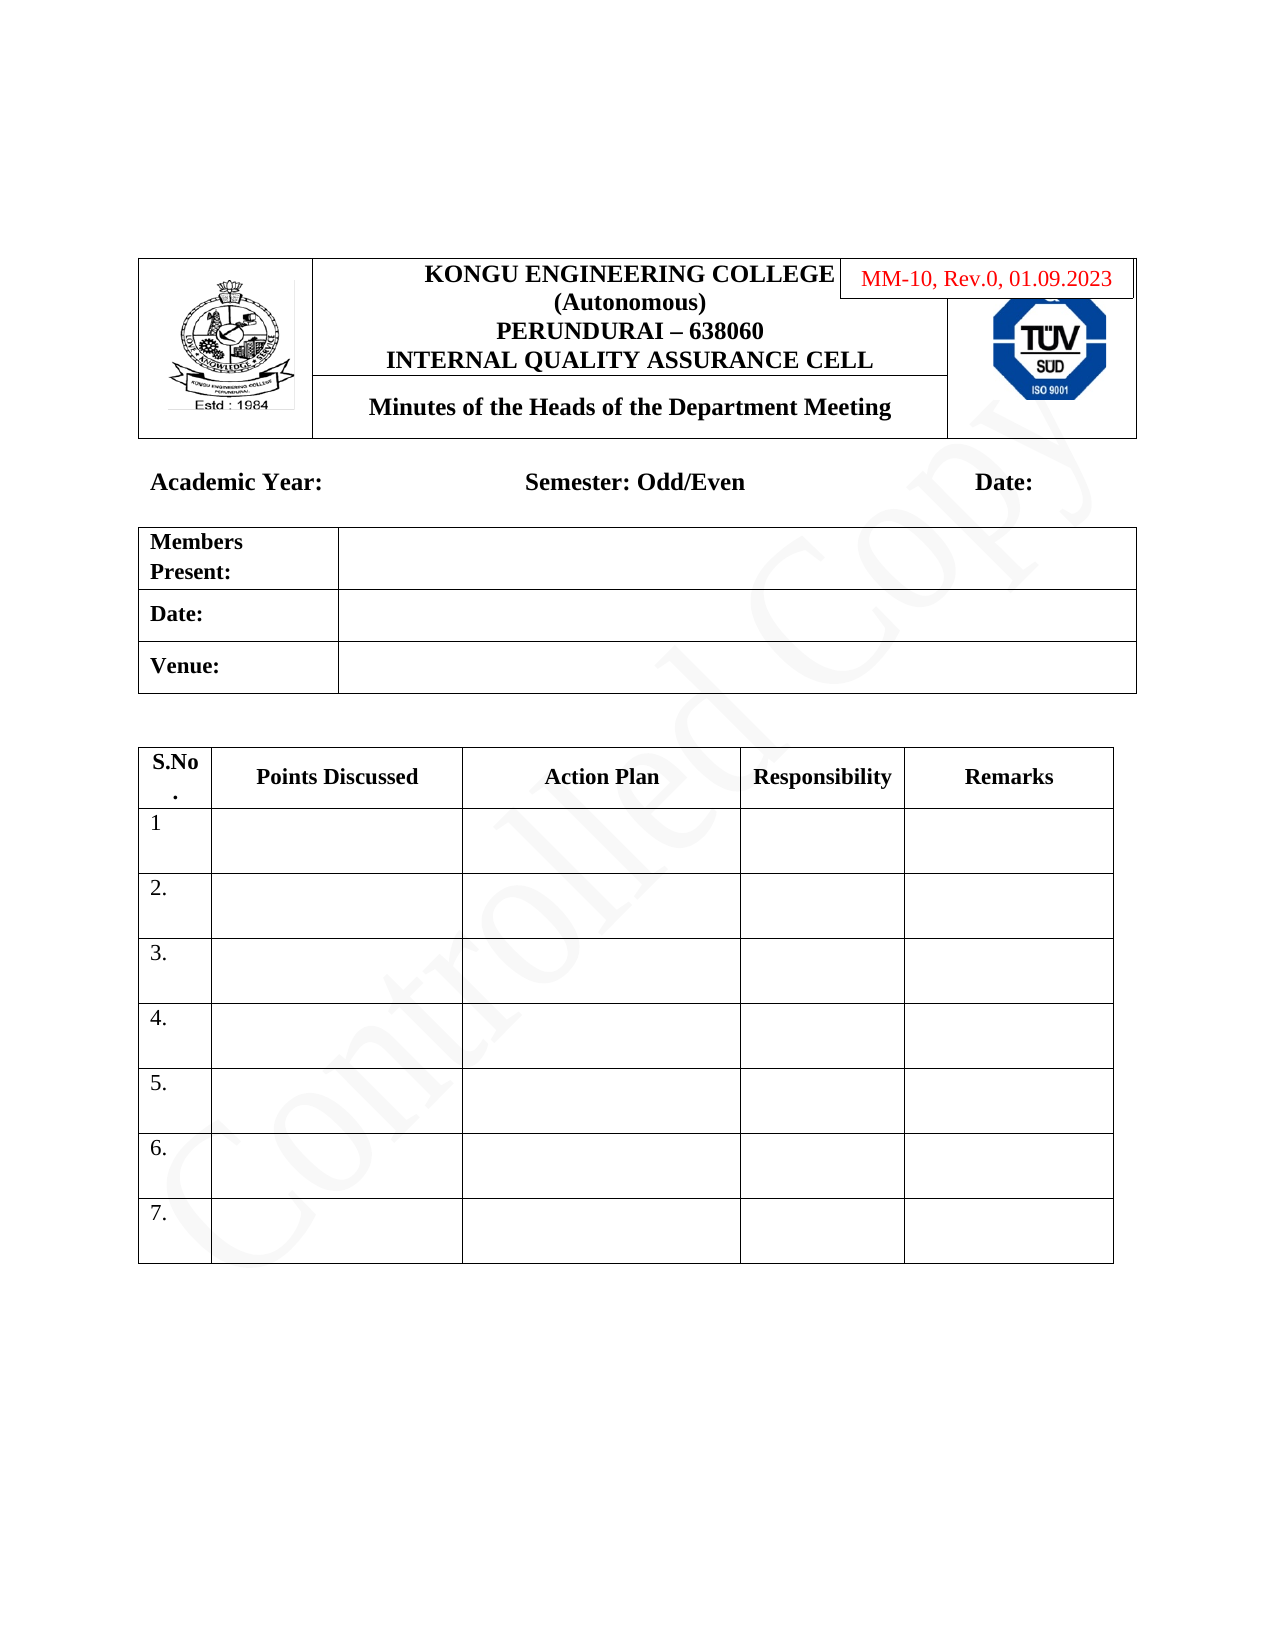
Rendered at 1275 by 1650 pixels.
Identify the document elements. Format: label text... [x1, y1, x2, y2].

table_header Points Discussed [212, 748, 462, 808]
table_cell [741, 939, 904, 1003]
table_cell [741, 1069, 904, 1133]
table_cell Venue: [139, 642, 338, 693]
table_cell [905, 1004, 1113, 1068]
table_cell [463, 939, 740, 1003]
table_cell [212, 939, 462, 1003]
table_cell 4. [139, 1004, 211, 1068]
table_cell [741, 1134, 904, 1198]
table_cell [212, 1004, 462, 1068]
table_cell 1 [139, 809, 211, 873]
table_cell [741, 1199, 904, 1263]
table_cell [905, 1199, 1113, 1263]
table_cell [463, 809, 740, 873]
table_header Responsibility [741, 748, 904, 808]
table_cell [212, 1134, 462, 1198]
table_cell 2. [139, 874, 211, 938]
table_cell [905, 1134, 1113, 1198]
table_cell [212, 1199, 462, 1263]
table_cell Date: [139, 590, 338, 641]
table_header [948, 259, 1136, 437]
table_cell [463, 1069, 740, 1133]
table_cell [905, 809, 1113, 873]
table_cell [905, 1069, 1113, 1133]
table_cell [463, 1134, 740, 1198]
table_cell 7. [139, 1199, 211, 1263]
table_header Members Present: [139, 528, 338, 589]
table_cell [741, 809, 904, 873]
table_cell [741, 874, 904, 938]
table_cell [339, 590, 1136, 641]
table_cell [463, 1004, 740, 1068]
table_cell 5. [139, 1069, 211, 1133]
table_cell [339, 642, 1136, 693]
table_cell [212, 874, 462, 938]
table_header [339, 528, 1136, 589]
table_cell [463, 1199, 740, 1263]
table_header S.No. [139, 748, 211, 808]
text Academic Year: Semester: Odd/Even Date: [150, 467, 1125, 527]
table_cell [212, 809, 462, 873]
table_cell [741, 1004, 904, 1068]
table_cell Minutes of the Heads of the Department Meeting [313, 376, 947, 437]
table_header Remarks [905, 748, 1113, 808]
table_cell 6. [139, 1134, 211, 1198]
table_cell [905, 939, 1113, 1003]
table_cell [463, 874, 740, 938]
table_header [139, 259, 312, 437]
table_cell 3. [139, 939, 211, 1003]
table_header KONGU ENGINEERING COLLEGE (Autonomous) PERUNDURAI – 638060 INTERNAL QUALITY ASSURANCE CELL [313, 259, 947, 375]
table_cell [212, 1069, 462, 1133]
table_header Action Plan [463, 748, 740, 808]
table_cell [905, 874, 1113, 938]
